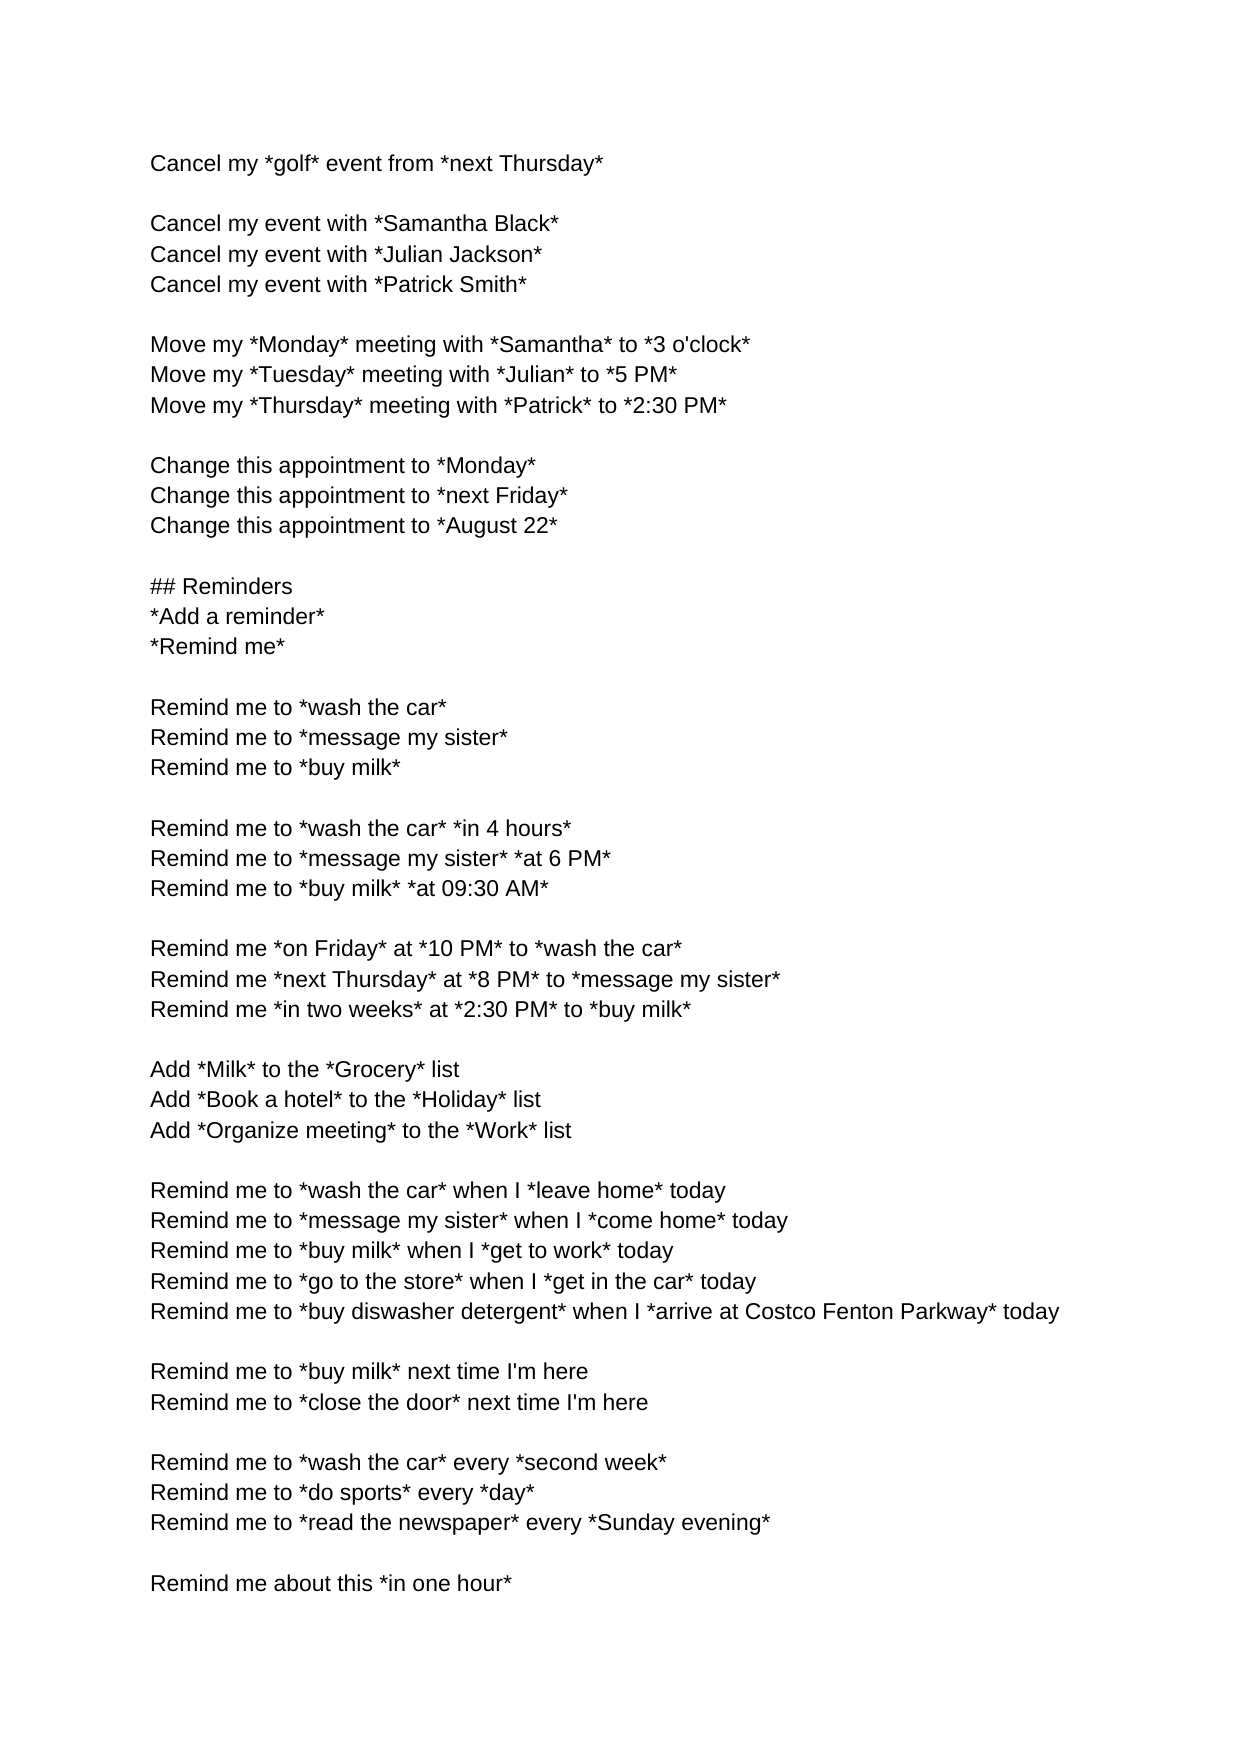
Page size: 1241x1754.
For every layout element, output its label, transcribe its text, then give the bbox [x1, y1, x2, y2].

text Remind me to *message my sister* *at 6 PM* [150, 845, 1090, 871]
text Remind me to *read the newspaper* every *Sunday evening* [150, 1509, 1090, 1536]
text Remind me *on Friday* at *10 PM* to *wash the car* [150, 935, 1090, 962]
text Remind me *in two weeks* at *2:30 PM* to *buy milk* [150, 996, 1090, 1022]
text *Add a reminder* [150, 603, 1090, 629]
text Cancel my *golf* event from *next Thursday* [150, 150, 1090, 176]
text Remind me to *wash the car* *in 4 hours* [150, 814, 1090, 841]
text Cancel my event with *Julian Jackson* [150, 241, 1090, 267]
text Remind me to *close the door* next time I'm here [150, 1388, 1090, 1415]
text Move my *Tuesday* meeting with *Julian* to *5 PM* [150, 361, 1090, 388]
text Remind me *next Thursday* at *8 PM* to *message my sister* [150, 966, 1090, 992]
text Add *Book a hotel* to the *Holiday* list [150, 1086, 1090, 1113]
text Cancel my event with *Patrick Smith* [150, 271, 1090, 297]
text Change this appointment to *August 22* [150, 512, 1090, 539]
text Remind me to *go to the store* when I *get in the car* today [150, 1268, 1090, 1294]
text Remind me about this *in one hour* [150, 1570, 1090, 1596]
text Add *Milk* to the *Grocery* list [150, 1056, 1090, 1083]
text *Remind me* [150, 633, 1090, 660]
text Remind me to *wash the car* every *second week* [150, 1449, 1090, 1475]
text Cancel my event with *Samantha Black* [150, 210, 1090, 237]
text Remind me to *wash the car* when I *leave home* today [150, 1177, 1090, 1203]
text Remind me to *buy milk* when I *get to work* today [150, 1237, 1090, 1264]
text Remind me to *message my sister* [150, 724, 1090, 750]
text Remind me to *message my sister* when I *come home* today [150, 1207, 1090, 1234]
text Add *Organize meeting* to the *Work* list [150, 1117, 1090, 1143]
text Move my *Thursday* meeting with *Patrick* to *2:30 PM* [150, 392, 1090, 418]
text Remind me to *buy diswasher detergent* when I *arrive at Costco Fenton Parkway* today [150, 1298, 1090, 1324]
text Remind me to *wash the car* [150, 694, 1090, 720]
text Remind me to *buy milk* next time I'm here [150, 1358, 1090, 1385]
text Remind me to *do sports* every *day* [150, 1479, 1090, 1506]
text Change this appointment to *next Friday* [150, 482, 1090, 509]
text Move my *Monday* meeting with *Samantha* to *3 o'clock* [150, 331, 1090, 358]
text Remind me to *buy milk* *at 09:30 AM* [150, 875, 1090, 901]
text Change this appointment to *Monday* [150, 452, 1090, 478]
text Remind me to *buy milk* [150, 754, 1090, 781]
text ## Reminders [150, 573, 1090, 599]
